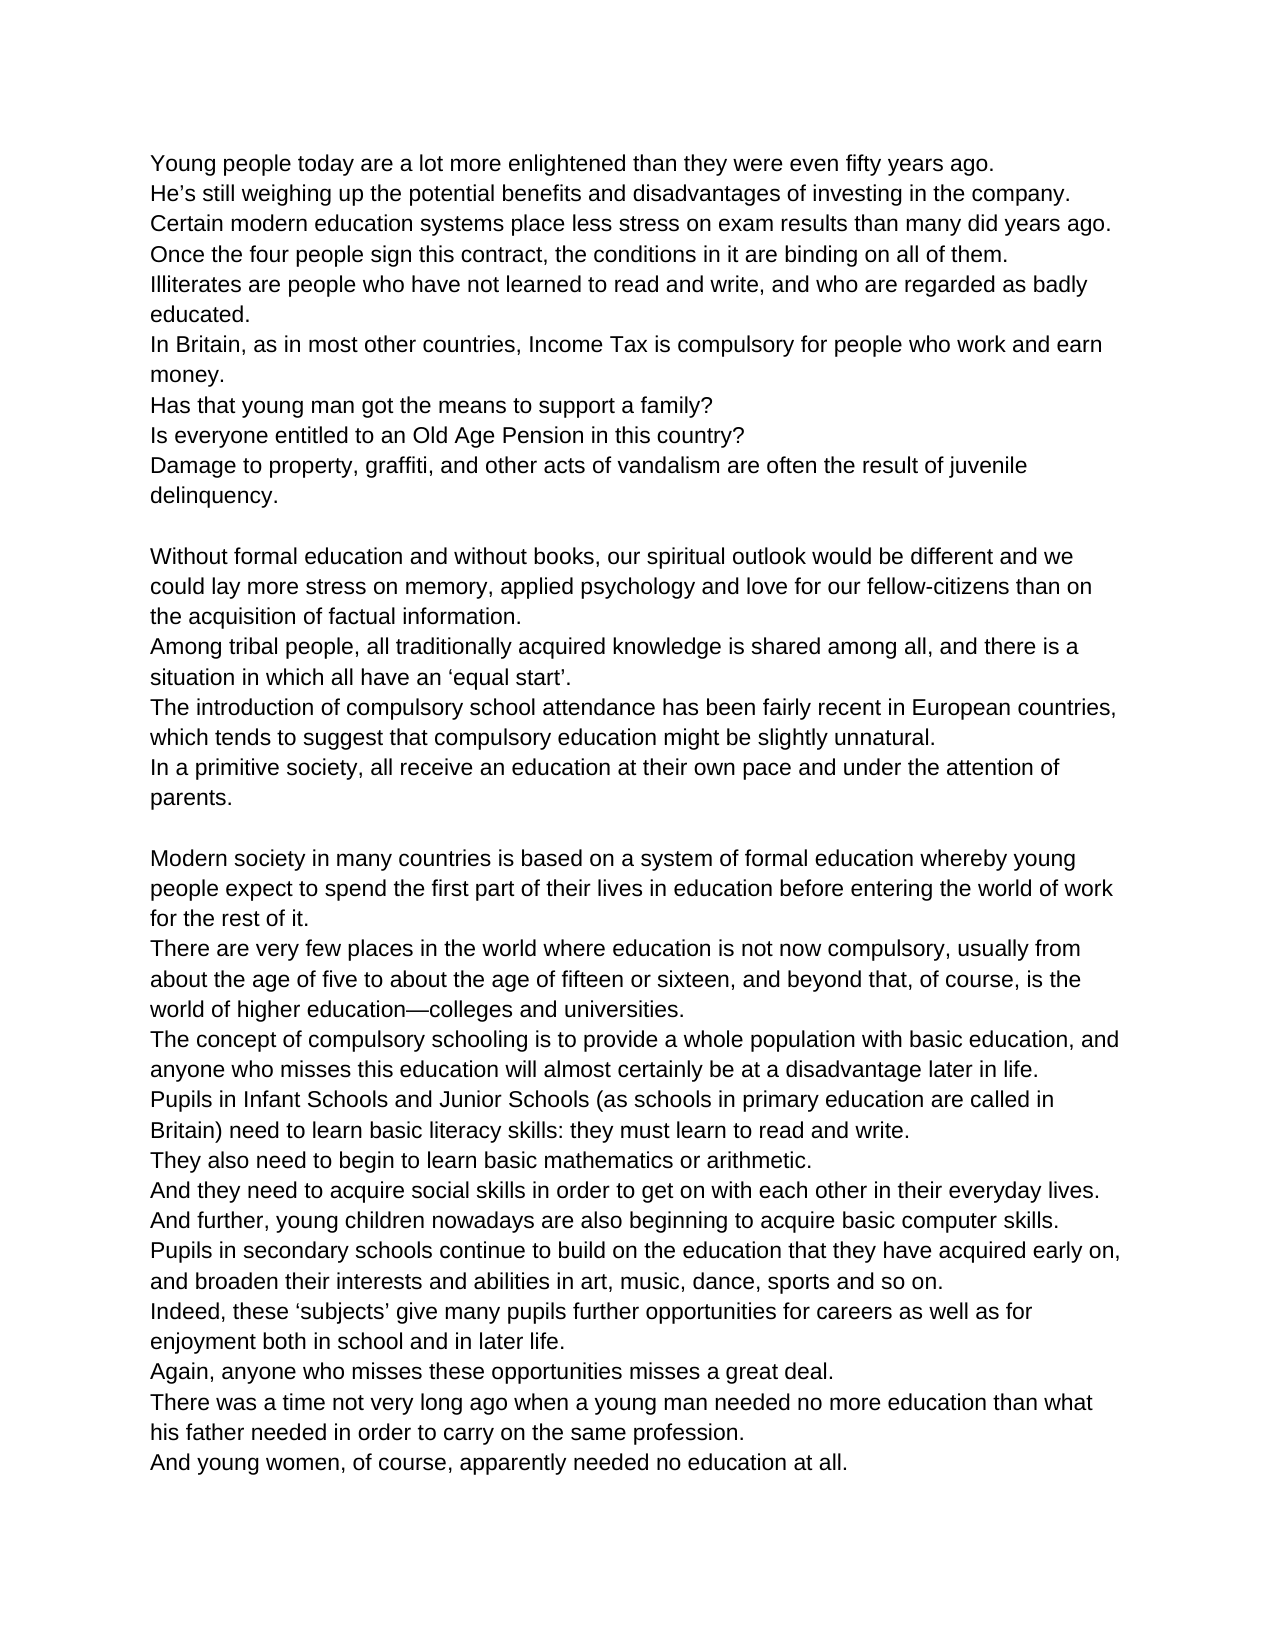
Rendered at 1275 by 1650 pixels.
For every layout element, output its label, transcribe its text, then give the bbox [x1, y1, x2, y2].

text They also need to begin to learn basic mathematics or arithmetic. [150, 1147, 1125, 1173]
text And they need to acquire social skills in order to get on with each other in their everyday lives. [150, 1177, 1125, 1203]
text Without formal education and without books, our spiritual outlook would be different and we could lay more stress on memory, applied psychology and love for our fellow-citizens than on the acquisition of factual information. [150, 543, 1125, 629]
text In a primitive society, all receive an education at their own pace and under the attention of parents. [150, 754, 1125, 811]
text There was a time not very long ago when a young man needed no more education than what his father needed in order to carry on the same profession. [150, 1388, 1125, 1445]
text In Britain, as in most other countries, Income Tax is compulsory for people who work and earn money. [150, 331, 1125, 388]
text Is everyone entitled to an Old Age Pension in this country? [150, 422, 1125, 448]
text Has that young man got the means to support a family? [150, 392, 1125, 418]
text Among tribal people, all traditionally acquired knowledge is shared among all, and there is a situation in which all have an ‘equal start’. [150, 633, 1125, 690]
text There are very few places in the world where education is not now compulsory, usually from about the age of five to about the age of fifteen or sixteen, and beyond that, of course, is the world of higher education—colleges and universities. [150, 935, 1125, 1022]
text Damage to property, graffiti, and other acts of vandalism are often the result of juvenile delinquency. [150, 452, 1125, 509]
text Pupils in Infant Schools and Junior Schools (as schools in primary education are called in Britain) need to learn basic literacy skills: they must learn to read and write. [150, 1086, 1125, 1143]
text Again, anyone who misses these opportunities misses a great deal. [150, 1358, 1125, 1385]
text And further, young children nowadays are also beginning to acquire basic computer skills. [150, 1207, 1125, 1234]
text Certain modern education systems place less stress on exam results than many did years ago. [150, 210, 1125, 237]
text Pupils in secondary schools continue to build on the education that they have acquired early on, and broaden their interests and abilities in art, music, dance, sports and so on. [150, 1237, 1125, 1294]
text He’s still weighing up the potential benefits and disadvantages of investing in the company. [150, 180, 1125, 207]
text The concept of compulsory schooling is to provide a whole population with basic education, and anyone who misses this education will almost certainly be at a disadvantage later in life. [150, 1026, 1125, 1083]
text The introduction of compulsory school attendance has been fairly recent in European countries, which tends to suggest that compulsory education might be slightly unnatural. [150, 694, 1125, 750]
text Indeed, these ‘subjects’ give many pupils further opportunities for careers as well as for enjoyment both in school and in later life. [150, 1298, 1125, 1354]
text Illiterates are people who have not learned to read and write, and who are regarded as badly educated. [150, 271, 1125, 327]
text And young women, of course, apparently needed no education at all. [150, 1449, 1125, 1475]
text Modern society in many countries is based on a system of formal education whereby young people expect to spend the first part of their lives in education before entering the world of work for the rest of it. [150, 845, 1125, 932]
text Once the four people sign this contract, the conditions in it are binding on all of them. [150, 241, 1125, 267]
text Young people today are a lot more enlightened than they were even fifty years ago. [150, 150, 1125, 176]
